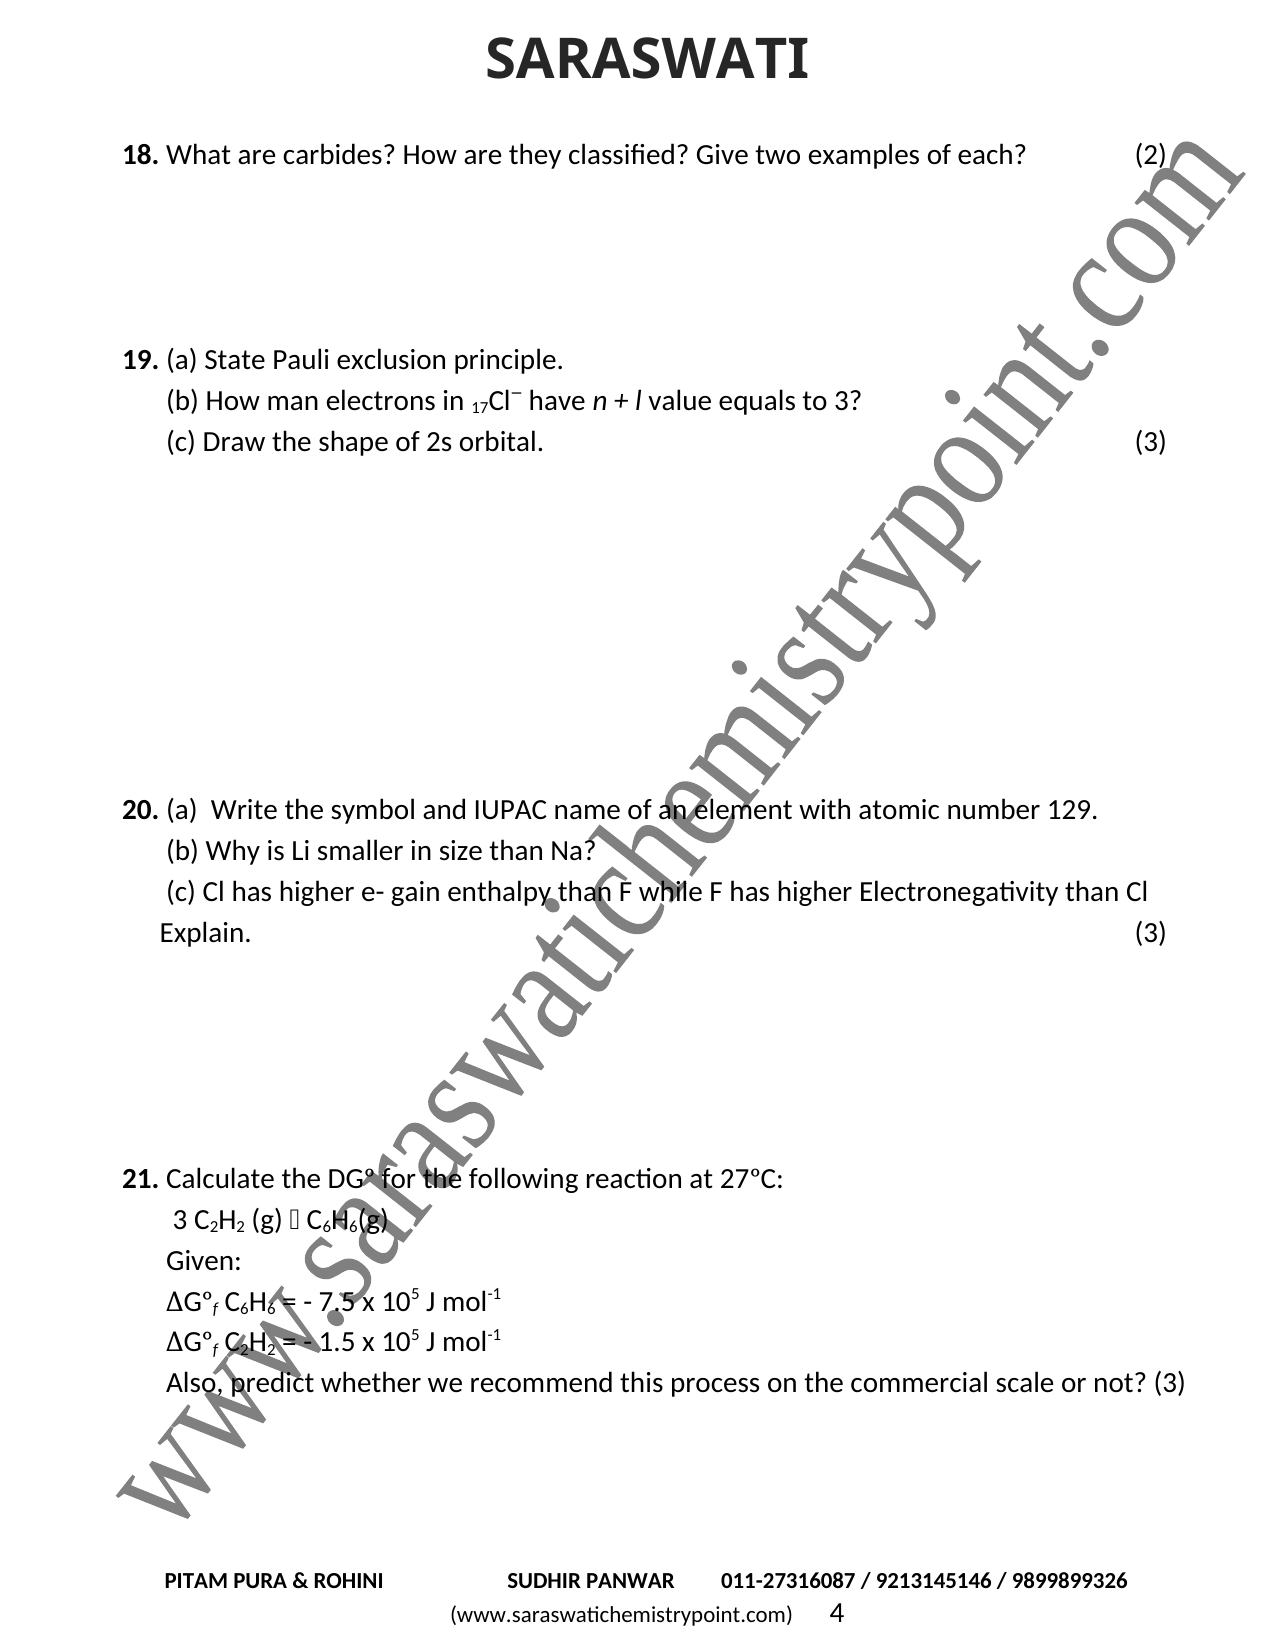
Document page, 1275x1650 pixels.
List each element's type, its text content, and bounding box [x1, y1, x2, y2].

list (a) Write the symbol and IUPAC name of an element with atomic number 129. [122, 791, 1209, 827]
list 3 C2H2 (g) C6H6(g) [159, 1201, 1209, 1236]
list Calculate the DG° for the following reaction at 27°C: [122, 1160, 1209, 1195]
list (b) How man electrons in 17Cl⁻ have n + l value equals to 3? [159, 382, 1209, 418]
list (a) State Pauli exclusion principle. [122, 341, 1209, 377]
list (c) Cl has higher e- gain enthalpy than F while F has higher Electronegativity than Cl Explain. (3) [159, 873, 1209, 950]
list What are carbides? How are they classified? Give two examples of each? (2) [122, 136, 1209, 172]
list Given: [159, 1242, 1209, 1277]
list (c) Draw the shape of 2s orbital. (3) [159, 423, 1209, 458]
list ∆G°f C6H6 = - 7.5 x 105 J mol-1 [159, 1283, 1209, 1318]
list (b) Why is Li smaller in size than Na? [159, 832, 1209, 868]
list ∆G°f C2H2 = - 1.5 x 105 J mol-1 [159, 1323, 1209, 1359]
list Also, predict whether we recommend this process on the commercial scale or not? (3) [159, 1364, 1209, 1400]
